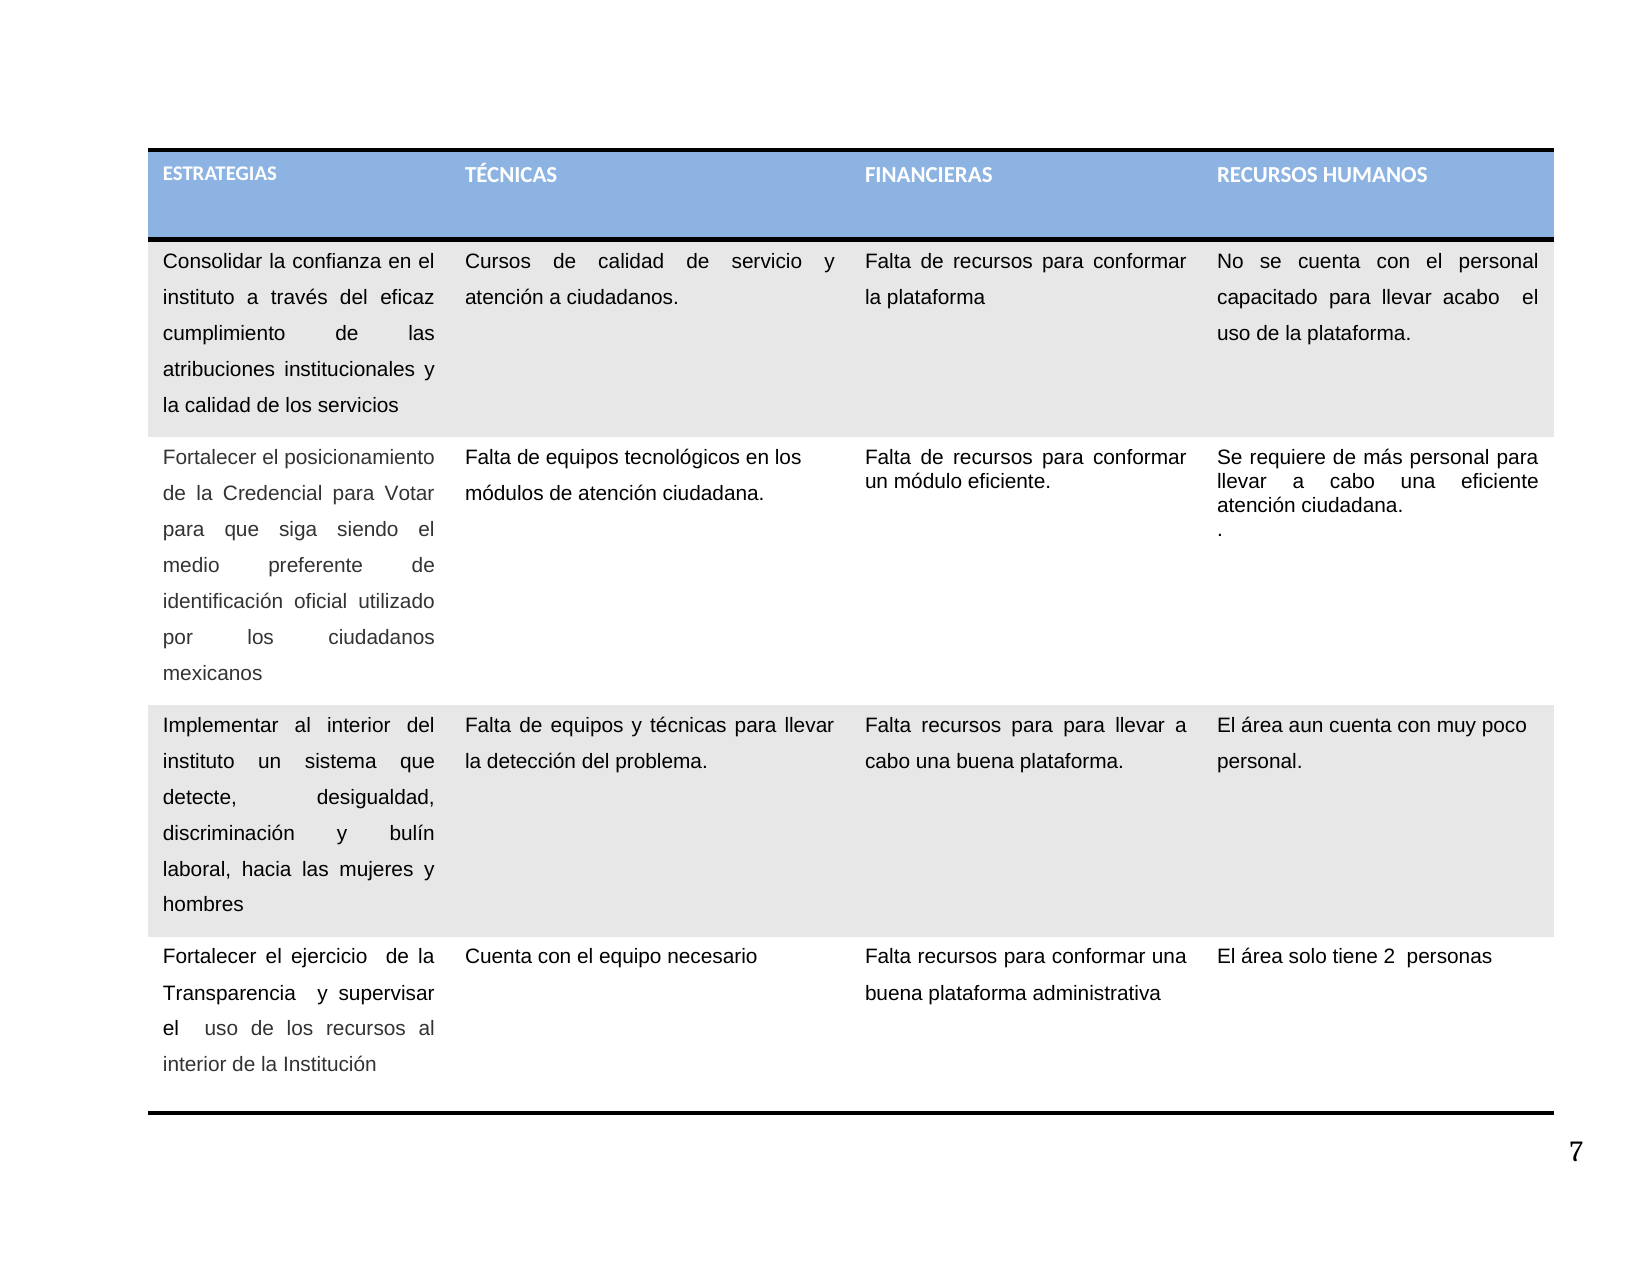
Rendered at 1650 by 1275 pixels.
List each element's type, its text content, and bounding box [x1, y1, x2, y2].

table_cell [450, 937, 850, 1111]
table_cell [148, 937, 450, 1111]
table_cell Falta de equipos tecnológicos en los módulos de atención ciudadana. [450, 437, 850, 705]
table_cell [850, 937, 1202, 1111]
table_cell Falta de recursos para conformar la plataforma [850, 242, 1202, 437]
table_cell Falta de recursos para conformar un módulo eficiente. [850, 437, 1202, 705]
table_header RECURSOS HUMANOS [1202, 152, 1554, 237]
table_header TÉCNICAS [450, 152, 850, 237]
table_cell Implementar al interior del instituto un sistema que detecte, desigualdad, discriminación y bulín laboral, hacia las mujeres y hombres [148, 705, 450, 937]
table_cell Falta recursos para para llevar a cabo una buena plataforma. [850, 705, 1202, 937]
table_cell Cursos de calidad de servicio y atención a ciudadanos. [450, 242, 850, 437]
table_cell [1202, 937, 1554, 1111]
table_cell Falta de equipos y técnicas para llevar la detección del problema. [450, 705, 850, 937]
table_cell No se cuenta con el personal capacitado para llevar acabo el uso de la plataforma. [1202, 242, 1554, 437]
table_header FINANCIERAS [850, 152, 1202, 237]
table_cell Fortalecer el posicionamiento de la Credencial para Votar para que siga siendo el medio preferente de identificación oficial utilizado por los ciudadanos mexicanos [148, 437, 450, 705]
table_cell Se requiere de más personal para llevar a cabo una eficiente atención ciudadana. . [1202, 437, 1554, 705]
table_cell El área aun cuenta con muy poco personal. [1202, 705, 1554, 937]
table_header ESTRATEGIAS [148, 152, 450, 237]
table_cell Consolidar la confianza en el instituto a través del eficaz cumplimiento de las atribuciones institucionales y la calidad de los servicios [148, 242, 450, 437]
